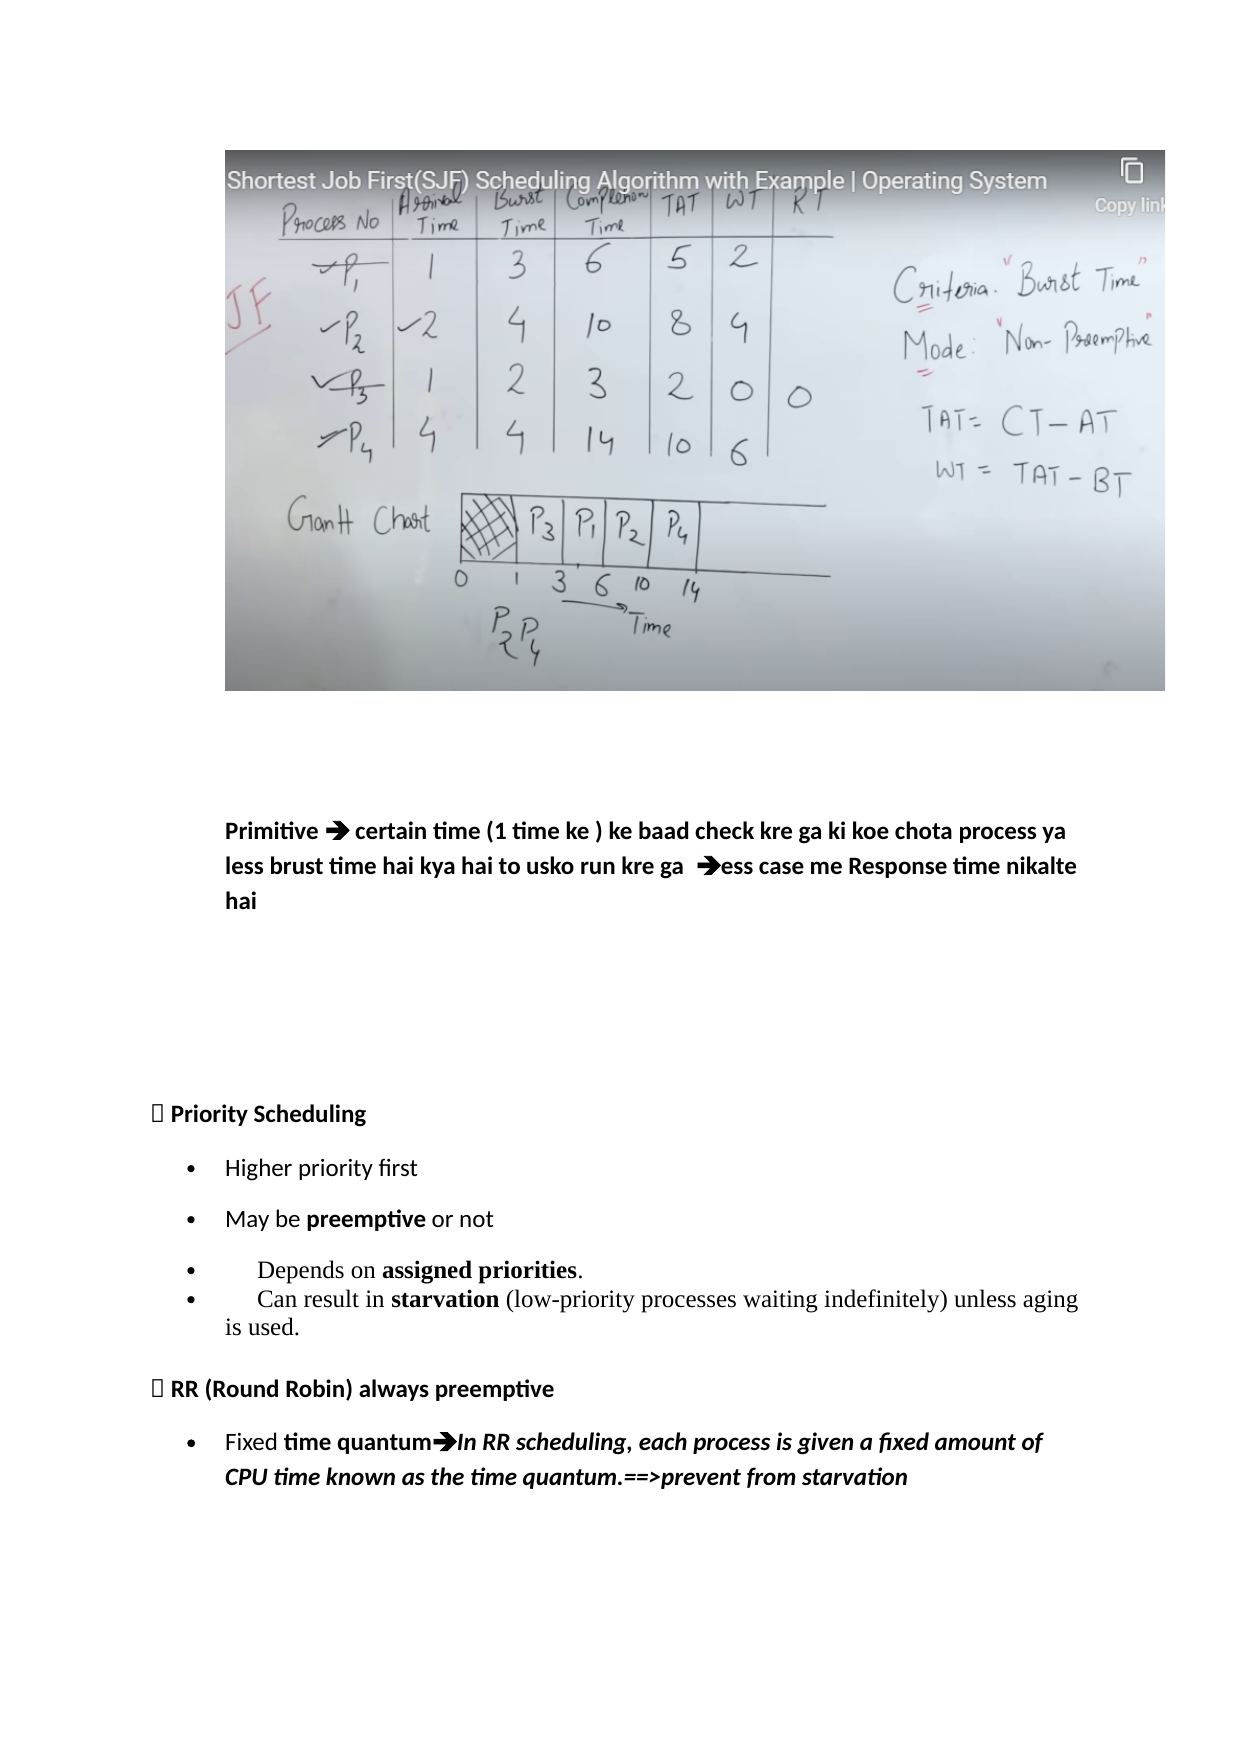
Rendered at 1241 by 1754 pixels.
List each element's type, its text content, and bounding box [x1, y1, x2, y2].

list  Can result in starvation (low-priority processes waiting indefinitely) unless aging is used. [187, 1284, 1090, 1341]
text 🔹 RR (Round Robin) always preemptive [150, 1370, 1090, 1404]
text Primitive certain time (1 time ke ) ke baad check kre ga ki koe chota process ya less brust time hai kya hai to usko run kre ga ess case me Response time nikalte hai [225, 815, 1090, 916]
list May be preemptive or not [187, 1203, 1090, 1234]
list  Depends on assigned priorities. [187, 1255, 1090, 1284]
list Fixed time quantumIn RR scheduling, each process is given a fixed amount of CPU time known as the time quantum.==>prevent from starvation [187, 1426, 1090, 1492]
text 🔹 Priority Scheduling [150, 1096, 1090, 1130]
picture [225, 150, 1166, 691]
list Higher priority first [187, 1152, 1090, 1182]
